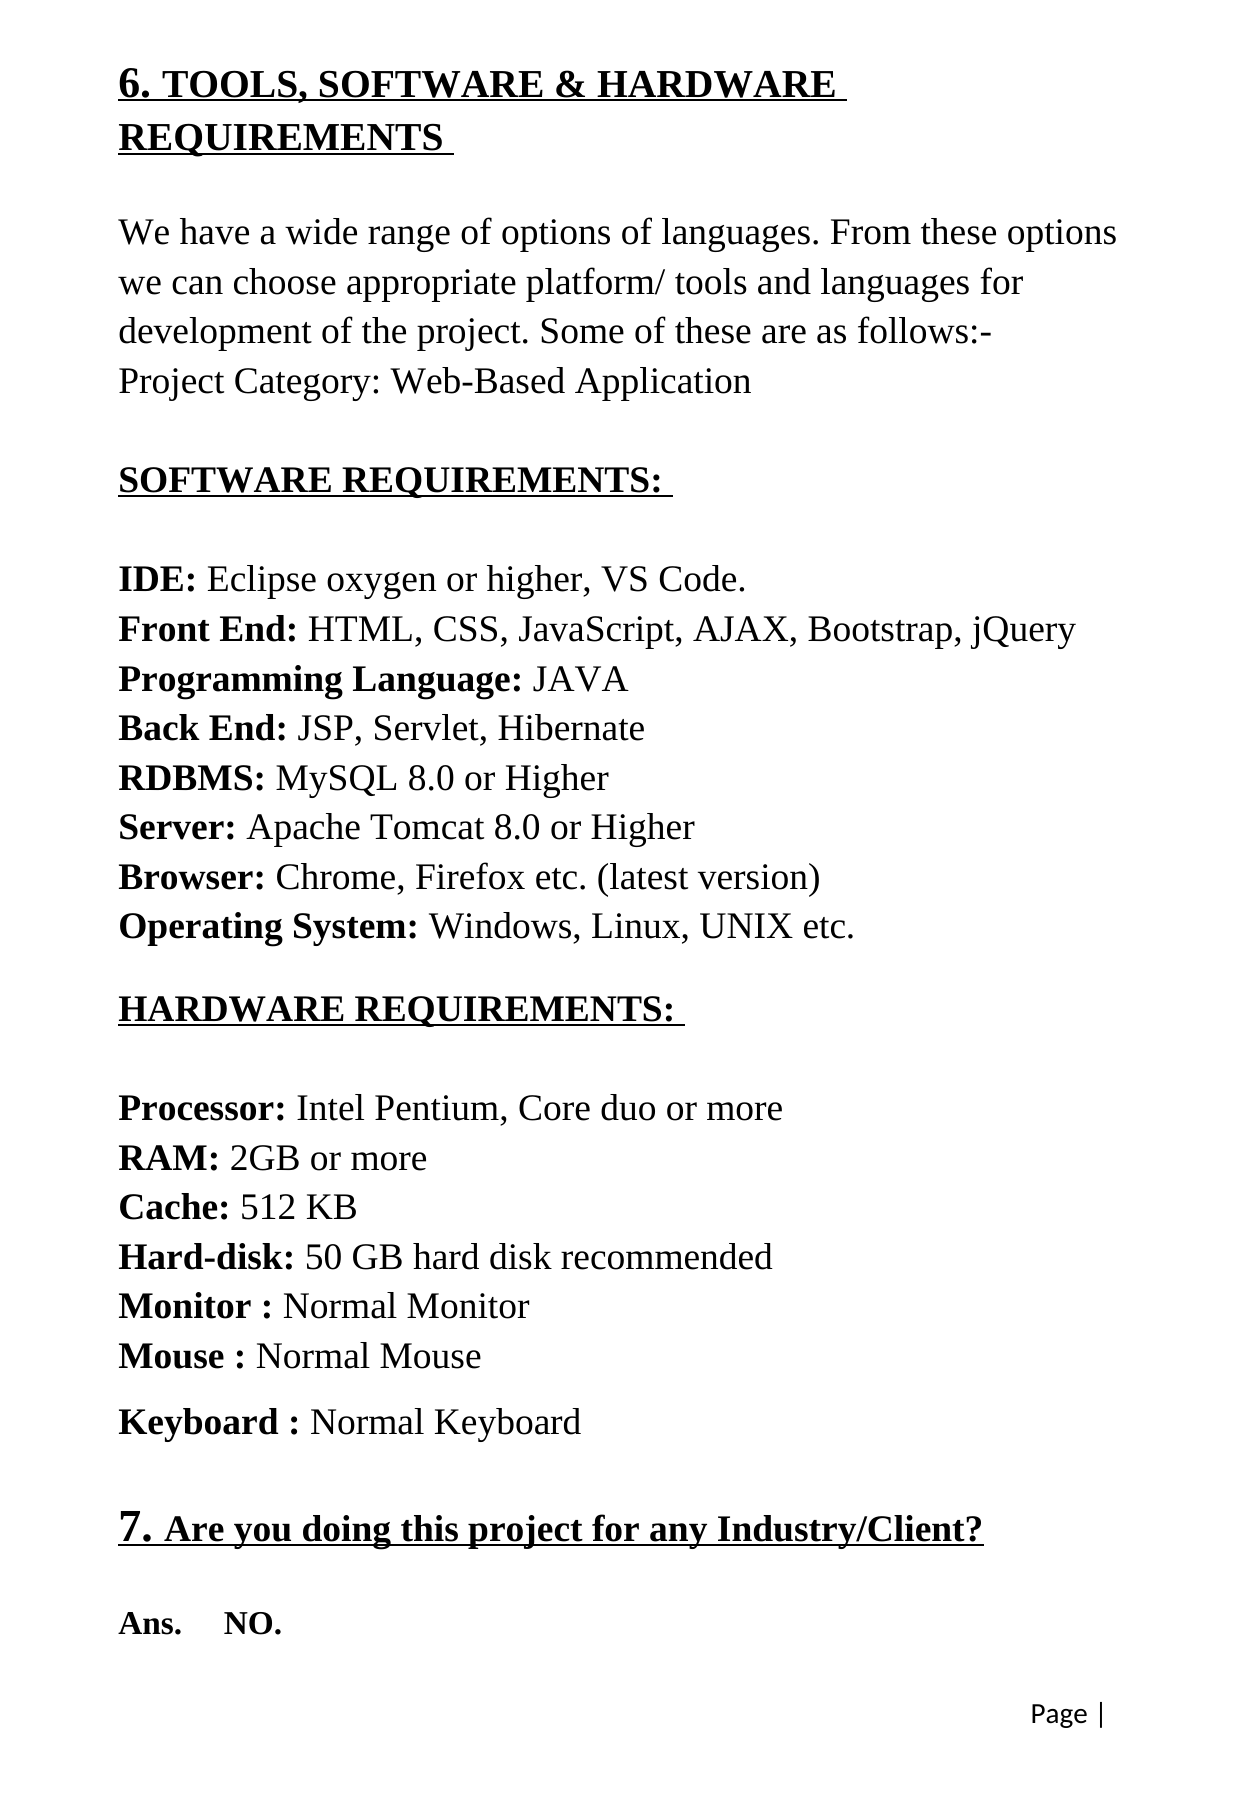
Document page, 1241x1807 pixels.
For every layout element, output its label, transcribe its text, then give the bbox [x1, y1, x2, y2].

text RDBMS: MySQL 8.0 or Higher [118, 755, 1153, 798]
text Project Category: Web-Based Application [118, 358, 1153, 402]
text 7. Are you doing this project for any Industry/Client? [118, 1499, 1153, 1552]
text Ans. NO. [118, 1604, 1153, 1642]
text Keyboard : Normal Keyboard [118, 1400, 1153, 1443]
text HARDWARE REQUIREMENTS: [118, 986, 1153, 1029]
text Front End: HTML, CSS, JavaScript, AJAX, Bootstrap, jQuery [118, 606, 1153, 649]
text Server: Apache Tomcat 8.0 or Higher [118, 805, 1153, 848]
text Programming Language: JAVA [118, 656, 1153, 699]
text IDE: Eclipse oxygen or higher, VS Code. [118, 557, 1153, 600]
text Hard-disk: 50 GB hard disk recommended [118, 1234, 1153, 1277]
text Browser: Chrome, Firefox etc. (latest version) [118, 854, 1153, 897]
text SOFTWARE REQUIREMENTS: [118, 458, 1153, 501]
text Processor: Intel Pentium, Core duo or more [118, 1086, 1153, 1129]
text 6. TOOLS, SOFTWARE & HARDWARE REQUIREMENTS [118, 56, 1153, 159]
text Operating System: Windows, Linux, UNIX etc. [118, 904, 1153, 947]
text RAM: 2GB or more [118, 1135, 1153, 1178]
text Monitor : Normal Monitor Mouse : Normal Mouse [118, 1284, 1153, 1377]
text Back End: JSP, Servlet, Hibernate [118, 706, 1153, 749]
text Cache: 512 KB [118, 1185, 1153, 1228]
text We have a wide range of options of languages. From these options we can choose appropriate platform/ tools and languages for development of the project. Some of these are as follows:- [118, 210, 1153, 352]
